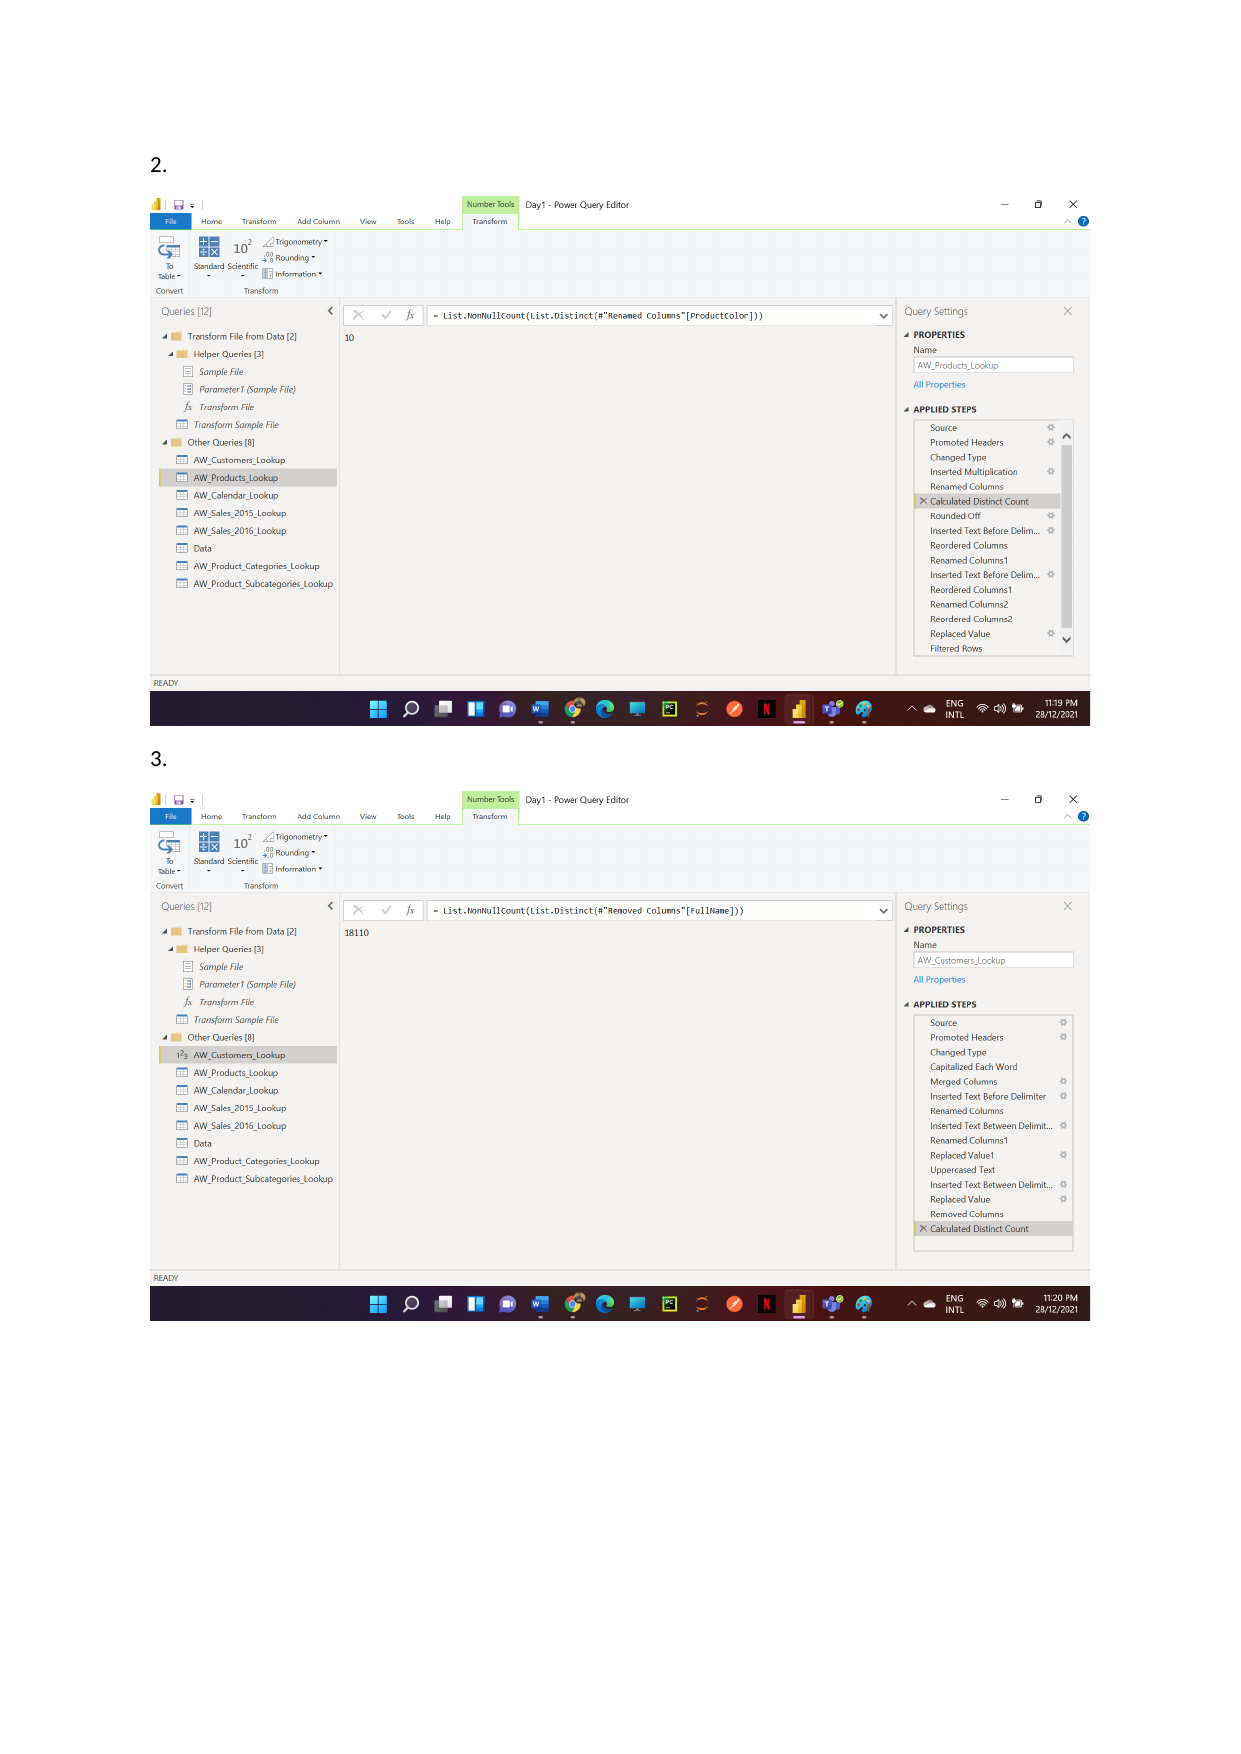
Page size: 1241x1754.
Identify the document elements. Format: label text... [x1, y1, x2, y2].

text 3. [150, 744, 1090, 773]
text 2. [150, 150, 1090, 178]
picture [150, 196, 1091, 726]
picture [150, 791, 1091, 1321]
